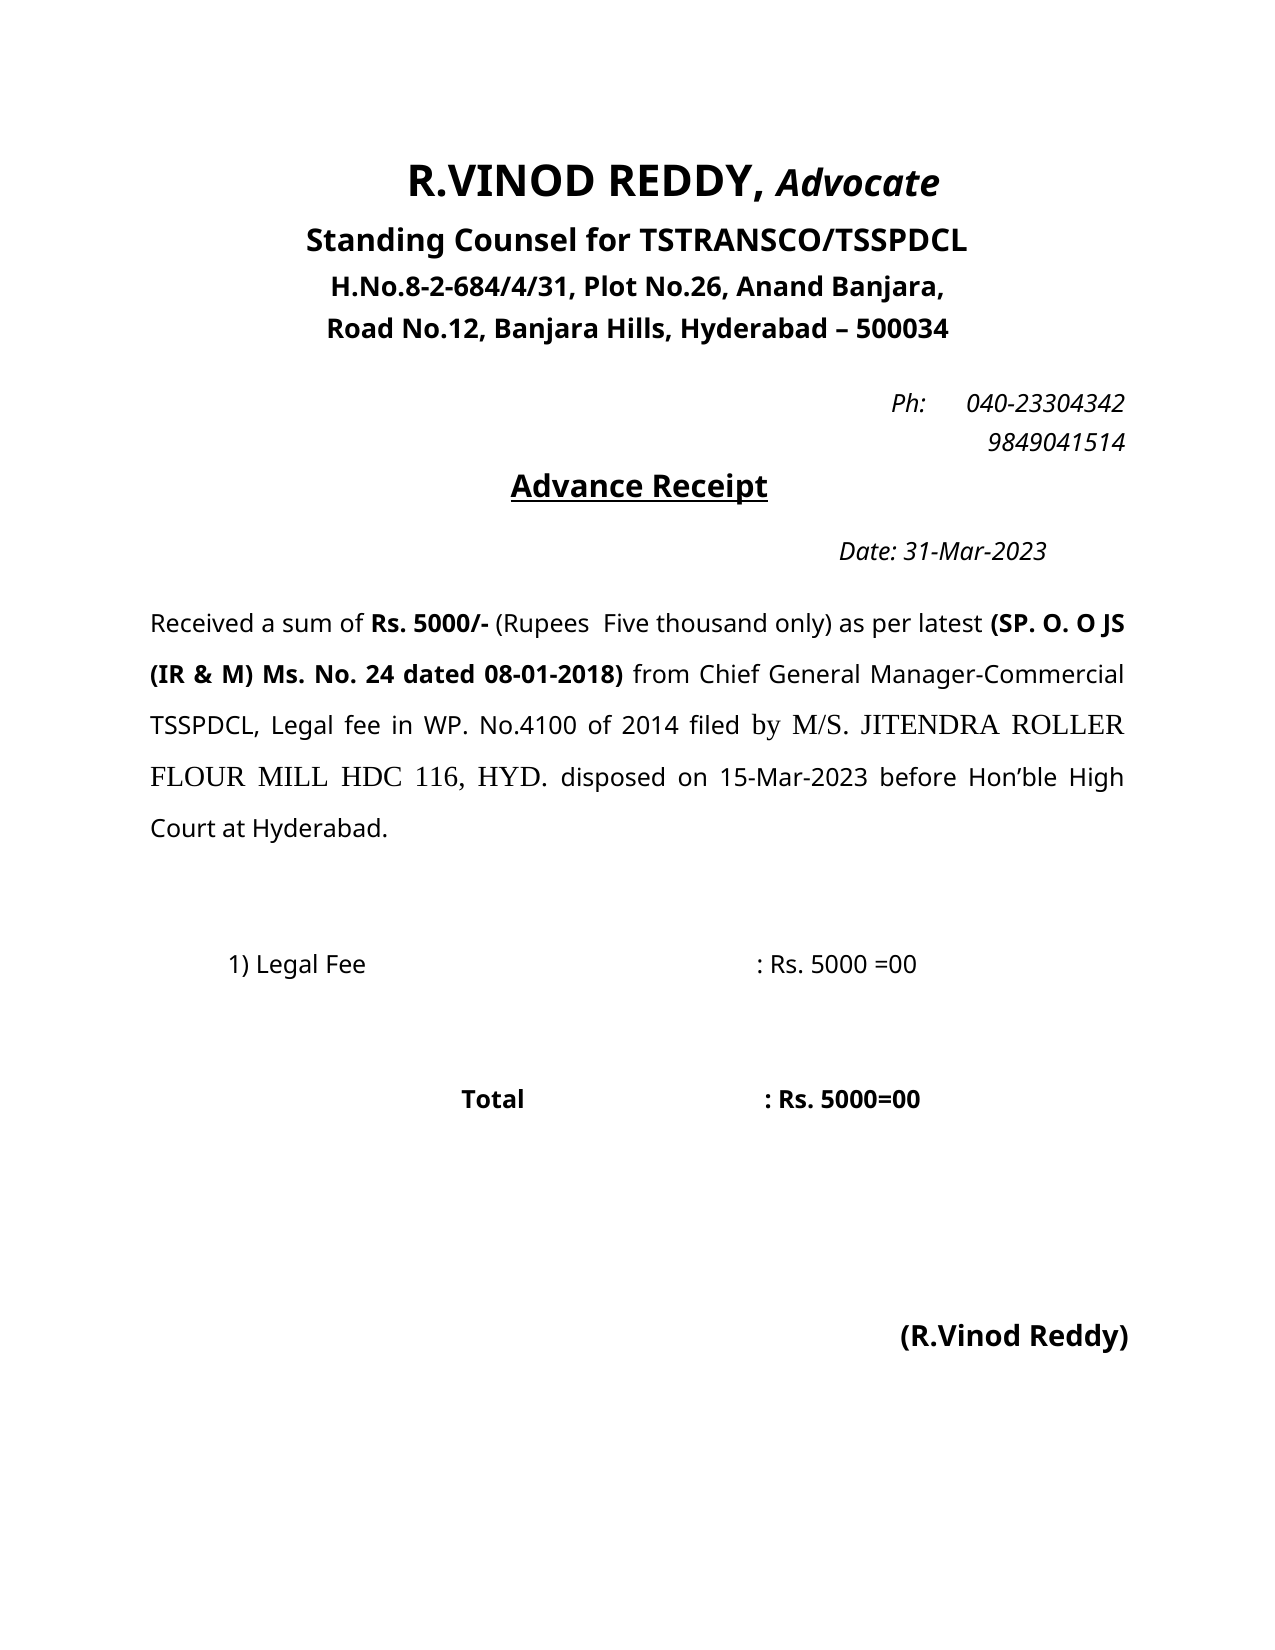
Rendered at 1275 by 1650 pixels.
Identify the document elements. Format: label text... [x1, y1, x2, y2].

text 1) Legal Fee : Rs. 5000 =00 [227, 946, 1010, 980]
text Road No.12, Banjara Hills, Hyderabad – 500034 [150, 310, 1125, 347]
text Received a sum of Rs. 5000/- (Rupees Five thousand only) as per latest (SP. O. O JS (IR & M) Ms. No. 24 dated 08-01-2018) from Chief General Manager-Commercial TSSPDCL, Legal fee in WP. No.4100 of 2014 filed by M/S. JITENDRA ROLLER FLOUR MILL HDC 116, HYD. disposed on 15-Mar-2023 before Hon’ble High Court at Hyderabad. [150, 605, 1125, 844]
text H.No.8-2-684/4/31, Plot No.26, Anand Banjara, [150, 267, 1125, 304]
text (R.Vinod Reddy) [677, 1316, 1128, 1355]
text R.VINOD REDDY, Advocate [227, 150, 1047, 209]
text 9849041514 [150, 424, 1125, 458]
text Date: 31-Mar-2023 [227, 533, 1047, 567]
text Advance Receipt [150, 463, 1128, 506]
text Total : Rs. 5000=00 [227, 1082, 1010, 1116]
text Standing Counsel for TSTRANSCO/TSSPDCL [227, 218, 1047, 261]
text Ph: 040-23304342 [150, 385, 1125, 419]
